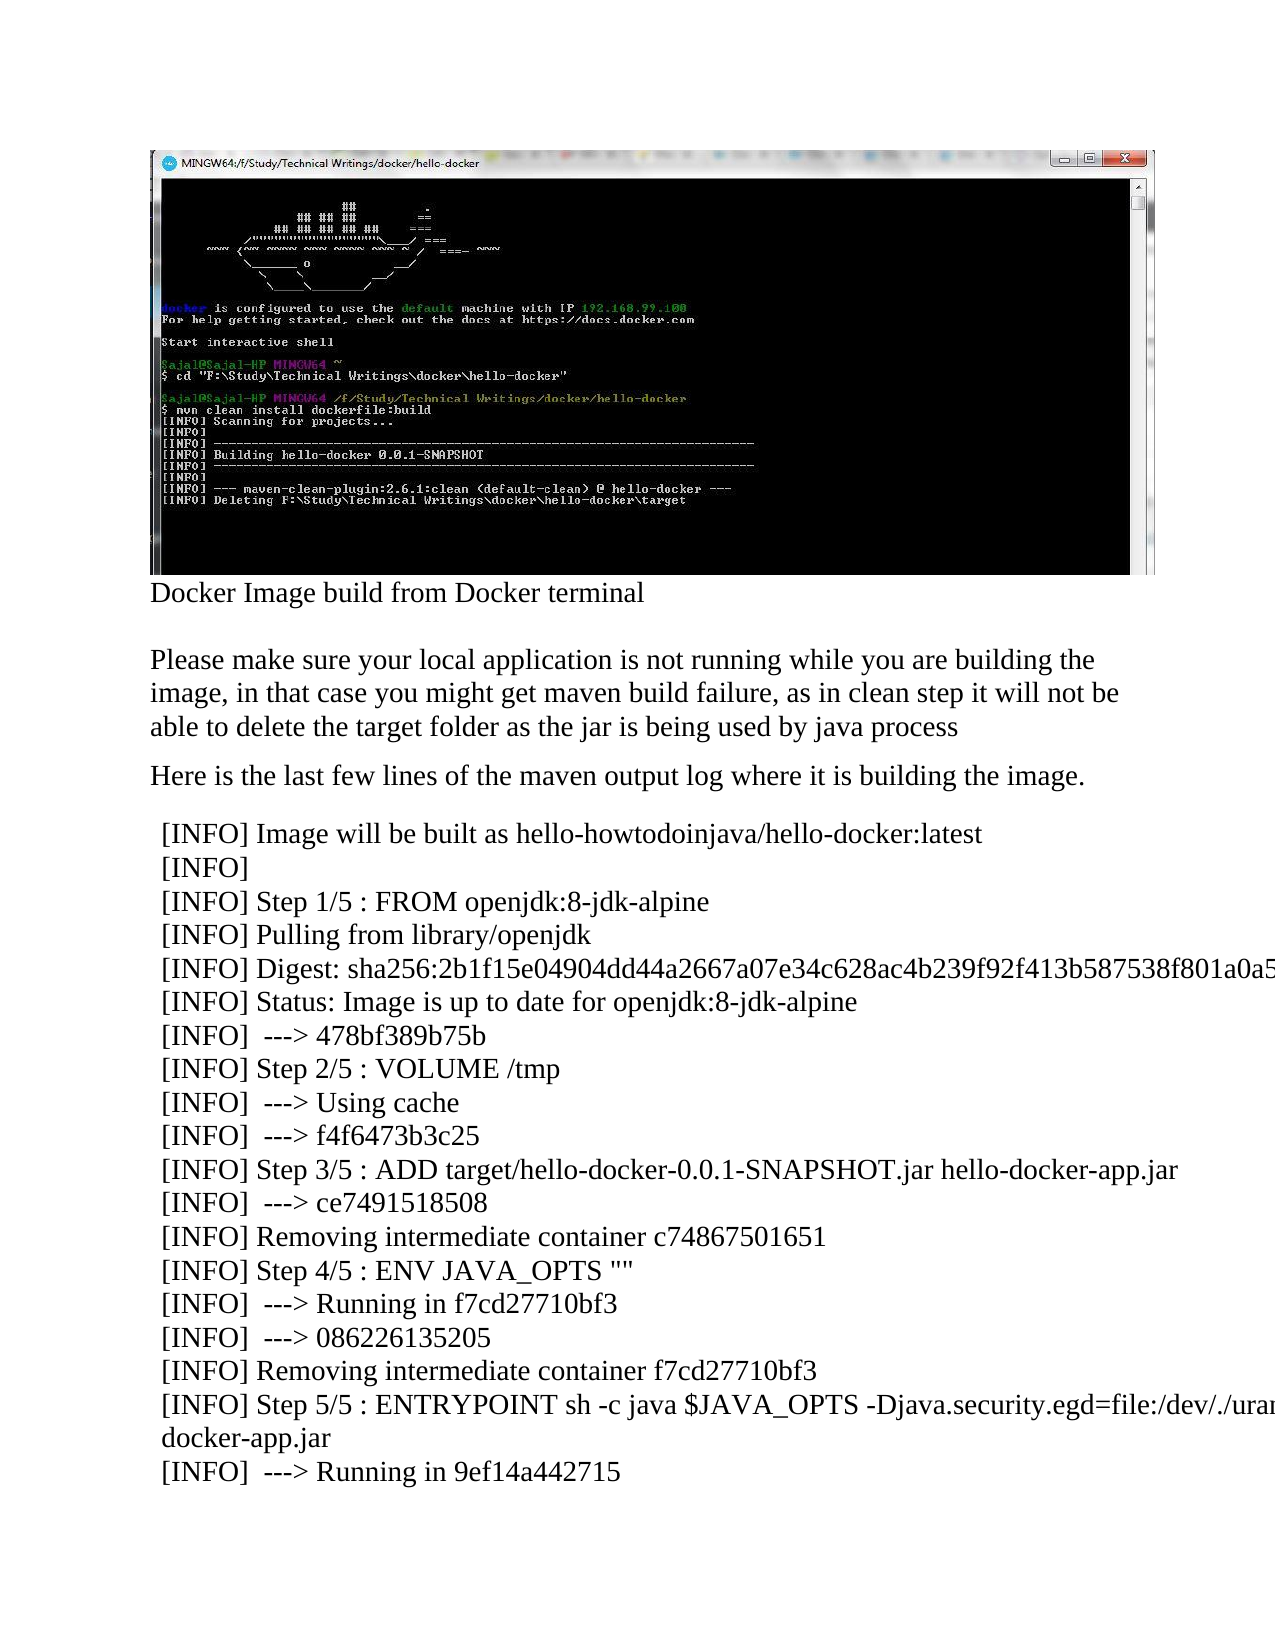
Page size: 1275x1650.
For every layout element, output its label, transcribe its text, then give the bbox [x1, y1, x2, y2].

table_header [150, 817, 1275, 1487]
text Docker Image build from Docker terminal [150, 575, 1125, 608]
text Here is the last few lines of the maven output log where it is building the image. [150, 758, 1125, 792]
text Please make sure your local application is not running while you are building the image, in that case you might get maven build failure, as in clean step it will not be able to delete the target folder as the jar is being used by java process [150, 642, 1125, 742]
picture [150, 150, 1155, 575]
